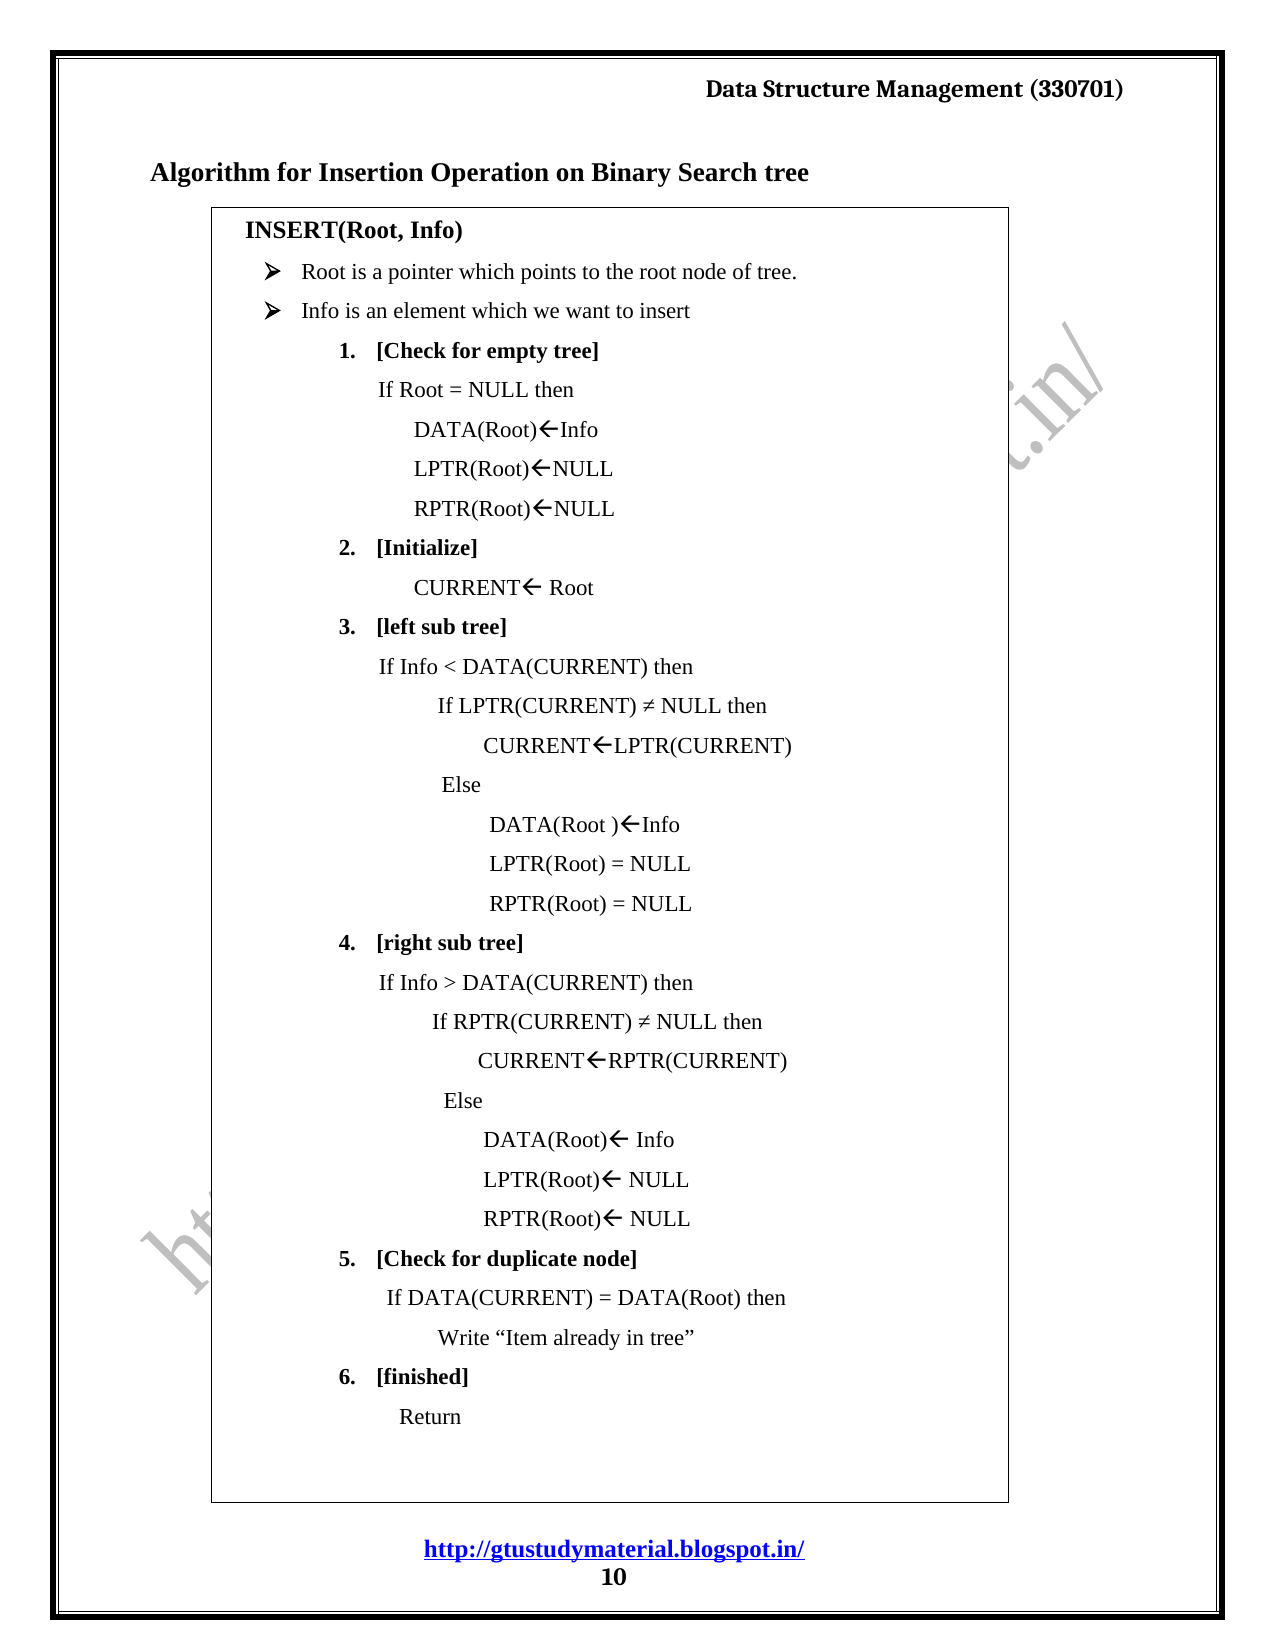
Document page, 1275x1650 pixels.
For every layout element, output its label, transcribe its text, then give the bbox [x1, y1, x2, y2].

text Algorithm for Insertion Operation on Binary Search tree [150, 156, 1125, 187]
